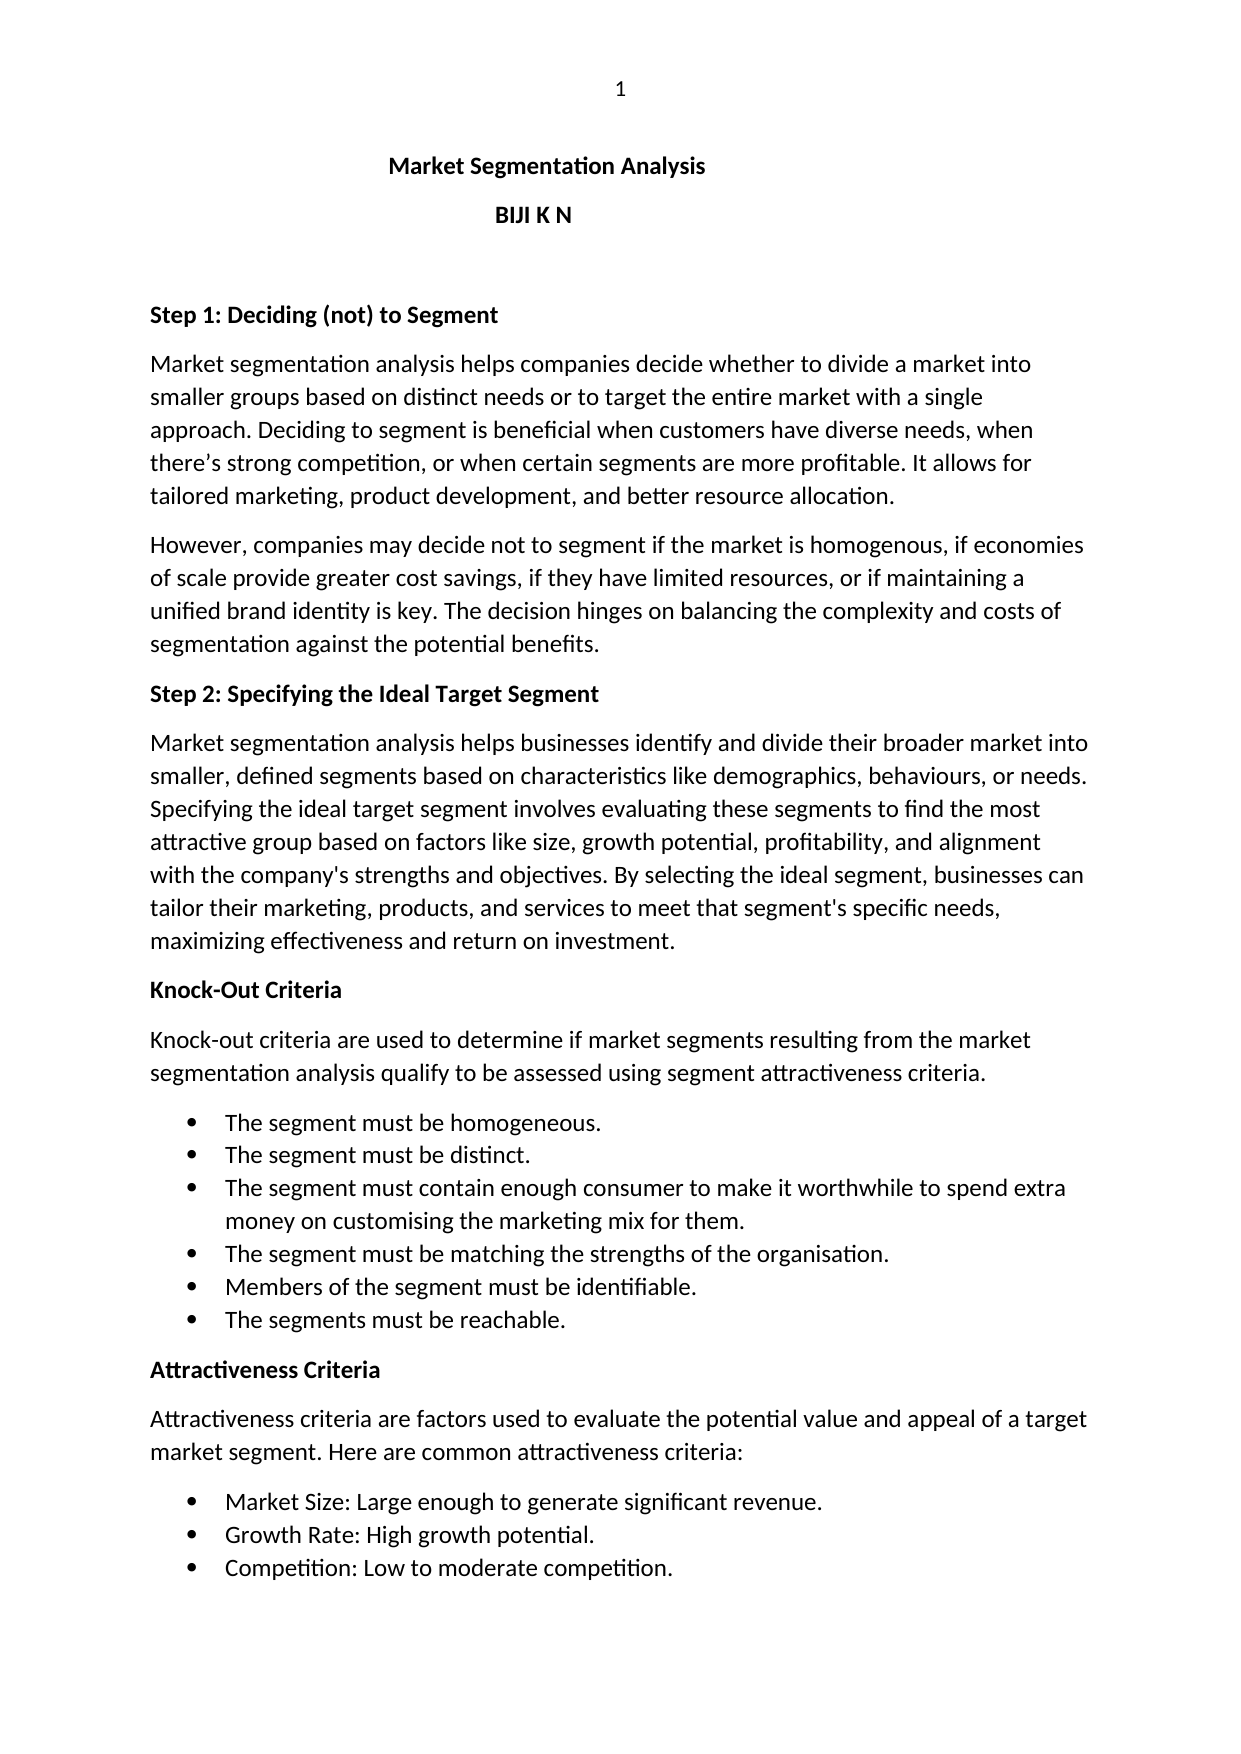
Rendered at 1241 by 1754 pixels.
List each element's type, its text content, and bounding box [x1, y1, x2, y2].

list Competition: Low to moderate competition. [187, 1552, 1090, 1582]
list The segment must contain enough consumer to make it worthwhile to spend extra money on customising the marketing mix for them. [187, 1172, 1090, 1236]
text Knock-Out Criteria [150, 974, 1090, 1005]
list The segment must be matching the strengths of the organisation. [187, 1238, 1090, 1269]
text However, companies may decide not to segment if the market is homogenous, if economies of scale provide greater cost savings, if they have limited resources, or if maintaining a unified brand identity is key. The decision hinges on balancing the complexity and costs of segmentation against the potential benefits. [150, 529, 1090, 659]
text Market segmentation analysis helps businesses identify and divide their broader market into smaller, defined segments based on characteristics like demographics, behaviours, or needs. Specifying the ideal target segment involves evaluating these segments to find the most attractive group based on factors like size, growth potential, profitability, and alignment with the company's strengths and objectives. By selecting the ideal segment, businesses can tailor their marketing, products, and services to meet that segment's specific needs, maximizing effectiveness and return on investment. [150, 727, 1090, 956]
list Members of the segment must be identifiable. [187, 1271, 1090, 1302]
text Attractiveness criteria are factors used to evaluate the potential value and appeal of a target market segment. Here are common attractiveness criteria: [150, 1403, 1090, 1467]
text Market Segmentation Analysis [150, 150, 1090, 181]
text Knock-out criteria are used to determine if market segments resulting from the market segmentation analysis qualify to be assessed using segment attractiveness criteria. [150, 1024, 1090, 1088]
text BIJI K N [150, 199, 1090, 230]
list The segment must be distinct. [187, 1139, 1090, 1170]
list The segment must be homogeneous. [187, 1107, 1090, 1137]
list The segments must be reachable. [187, 1304, 1090, 1335]
text Market segmentation analysis helps companies decide whether to divide a market into smaller groups based on distinct needs or to target the entire market with a single approach. Deciding to segment is beneficial when customers have diverse needs, when there’s strong competition, or when certain segments are more profitable. It allows for tailored marketing, product development, and better resource allocation. [150, 348, 1090, 511]
text Step 2: Specifying the Ideal Target Segment [150, 678, 1090, 708]
list Growth Rate: High growth potential. [187, 1519, 1090, 1549]
text Step 1: Deciding (not) to Segment [150, 299, 1090, 329]
text Attractiveness Criteria [150, 1354, 1090, 1384]
list Market Size: Large enough to generate significant revenue. [187, 1486, 1090, 1516]
